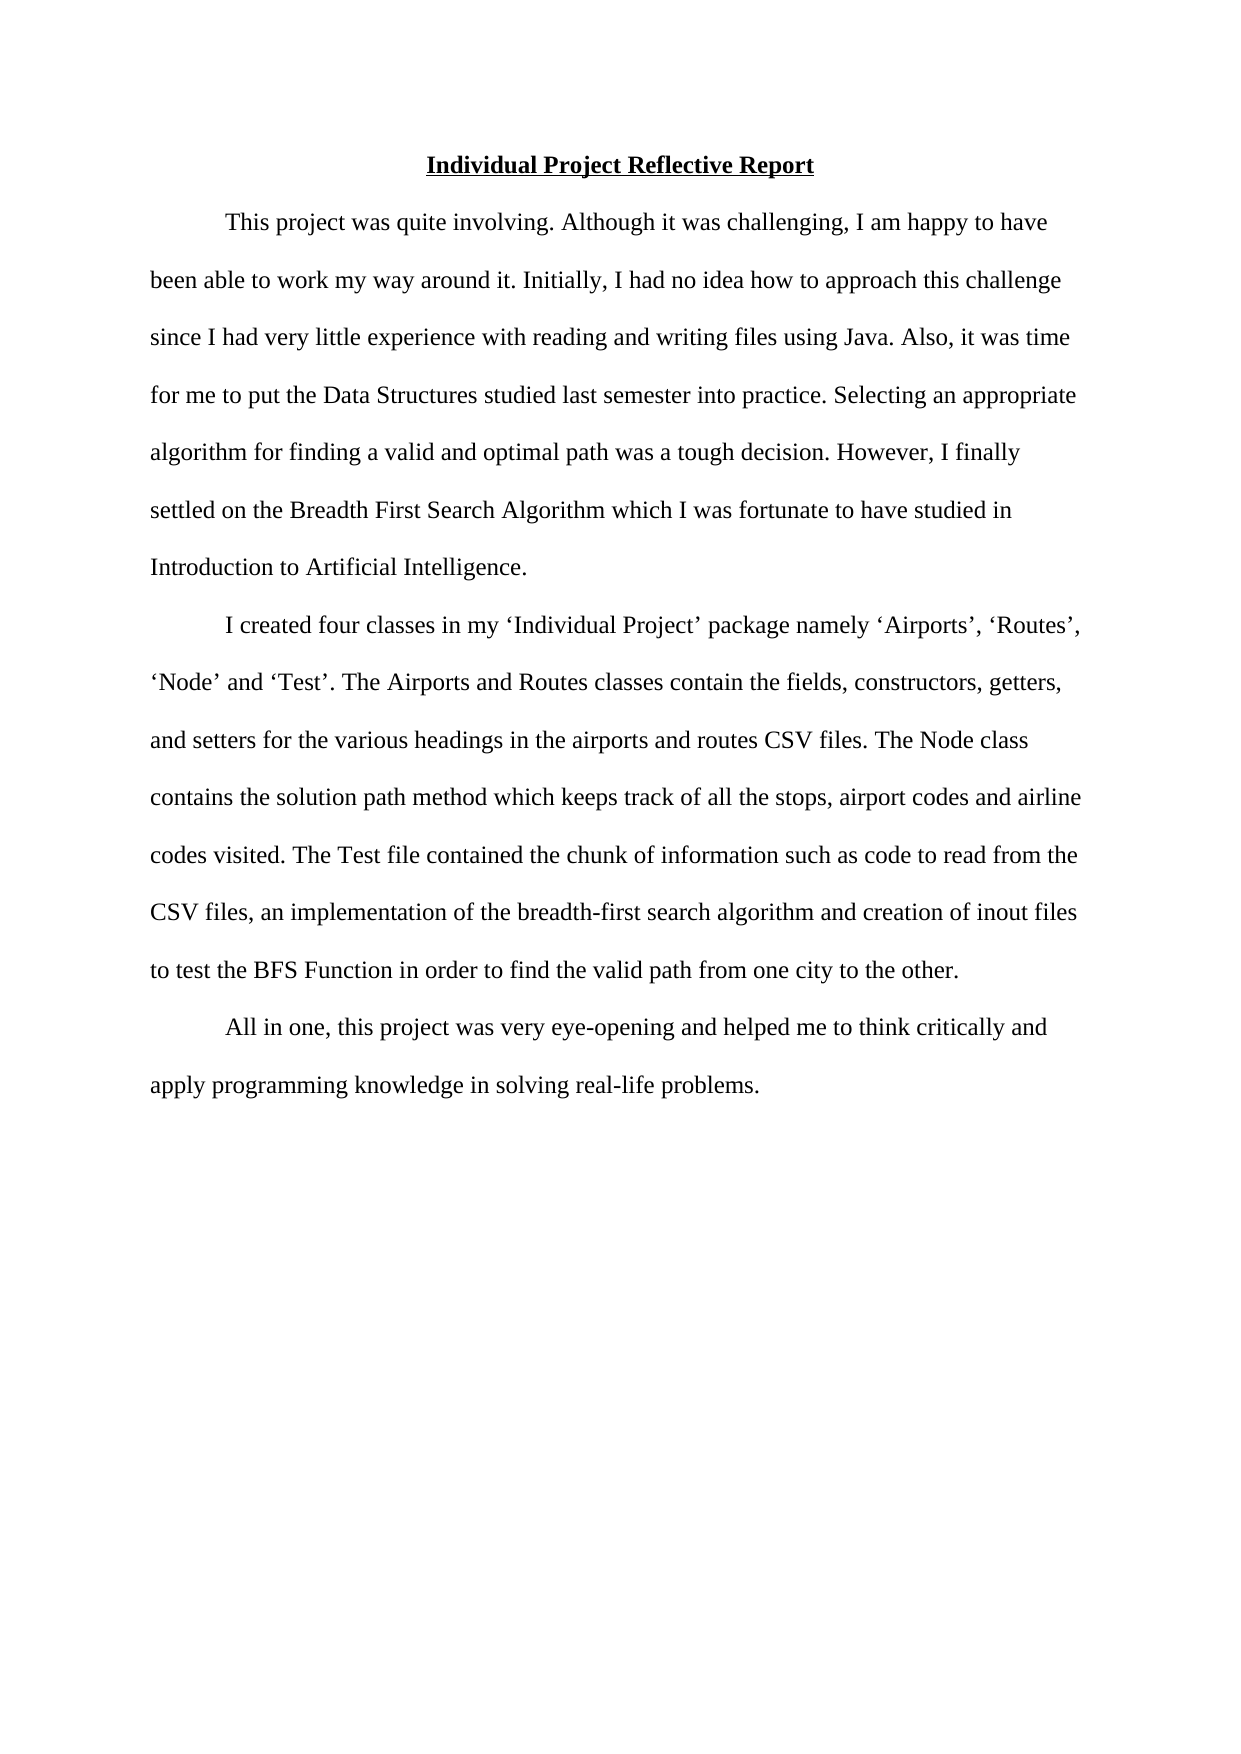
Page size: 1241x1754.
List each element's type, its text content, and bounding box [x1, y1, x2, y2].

text I created four classes in my ‘Individual Project’ package namely ‘Airports’, ‘Routes’, ‘Node’ and ‘Test’. The Airports and Routes classes contain the fields, constructors, getters, and setters for the various headings in the airports and routes CSV files. The Node class contains the solution path method which keeps track of all the stops, airport codes and airline codes visited. The Test file contained the chunk of information such as code to read from the CSV files, an implementation of the breadth-first search algorithm and creation of inout files to test the BFS Function in order to find the valid path from one city to the other. [150, 610, 1090, 984]
text All in one, this project was very eye-opening and helped me to think critically and apply programming knowledge in solving real-life problems. [150, 1012, 1090, 1099]
text Individual Project Reflective Report [150, 150, 1090, 179]
text This project was quite involving. Although it was challenging, I am happy to have been able to work my way around it. Initially, I had no idea how to approach this challenge since I had very little experience with reading and writing files using Java. Also, it was time for me to put the Data Structures studied last semester into practice. Selecting an appropriate algorithm for finding a valid and optimal path was a tough decision. However, I finally settled on the Breadth First Search Algorithm which I was fortunate to have studied in Introduction to Artificial Intelligence. [150, 207, 1090, 581]
